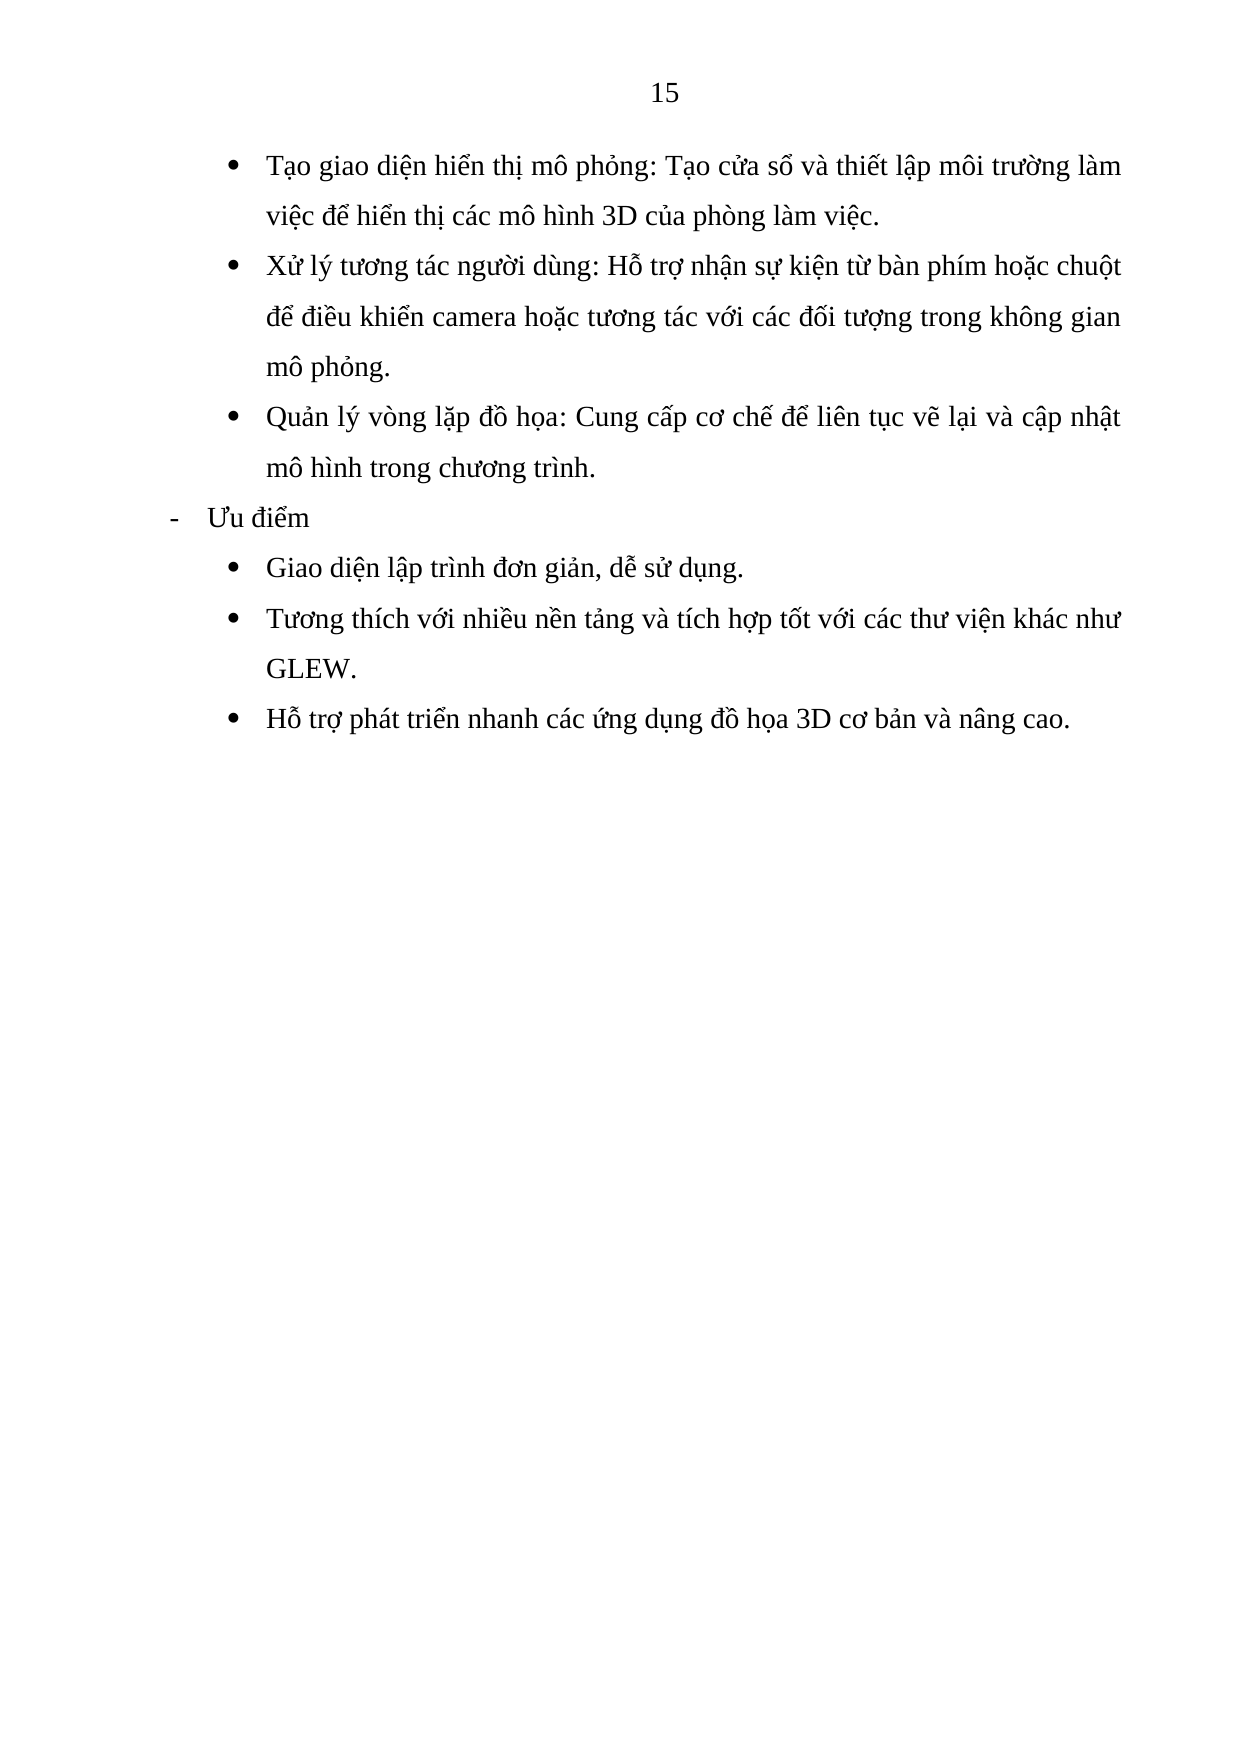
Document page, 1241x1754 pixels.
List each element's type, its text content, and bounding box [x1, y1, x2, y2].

list Tạo giao diện hiển thị mô phỏng: Tạo cửa sổ và thiết lập môi trường làm việc để hiển thị các mô hình 3D của phòng làm việc. [228, 148, 1122, 232]
list Tương thích với nhiều nền tảng và tích hợp tốt với các thư viện khác như GLEW. [228, 601, 1122, 685]
list Xử lý tương tác người dùng: Hỗ trợ nhận sự kiện từ bàn phím hoặc chuột để điều khiển camera hoặc tương tác với các đối tượng trong không gian mô phỏng. [228, 248, 1122, 383]
list Hỗ trợ phát triển nhanh các ứng dụng đồ họa 3D cơ bản và nâng cao. [228, 702, 1122, 735]
list Quản lý vòng lặp đồ họa: Cung cấp cơ chế để liên tục vẽ lại và cập nhật mô hình trong chương trình. [228, 399, 1122, 483]
list Giao diện lập trình đơn giản, dễ sử dụng. [228, 551, 1122, 584]
list Ưu điểm [169, 500, 1122, 534]
